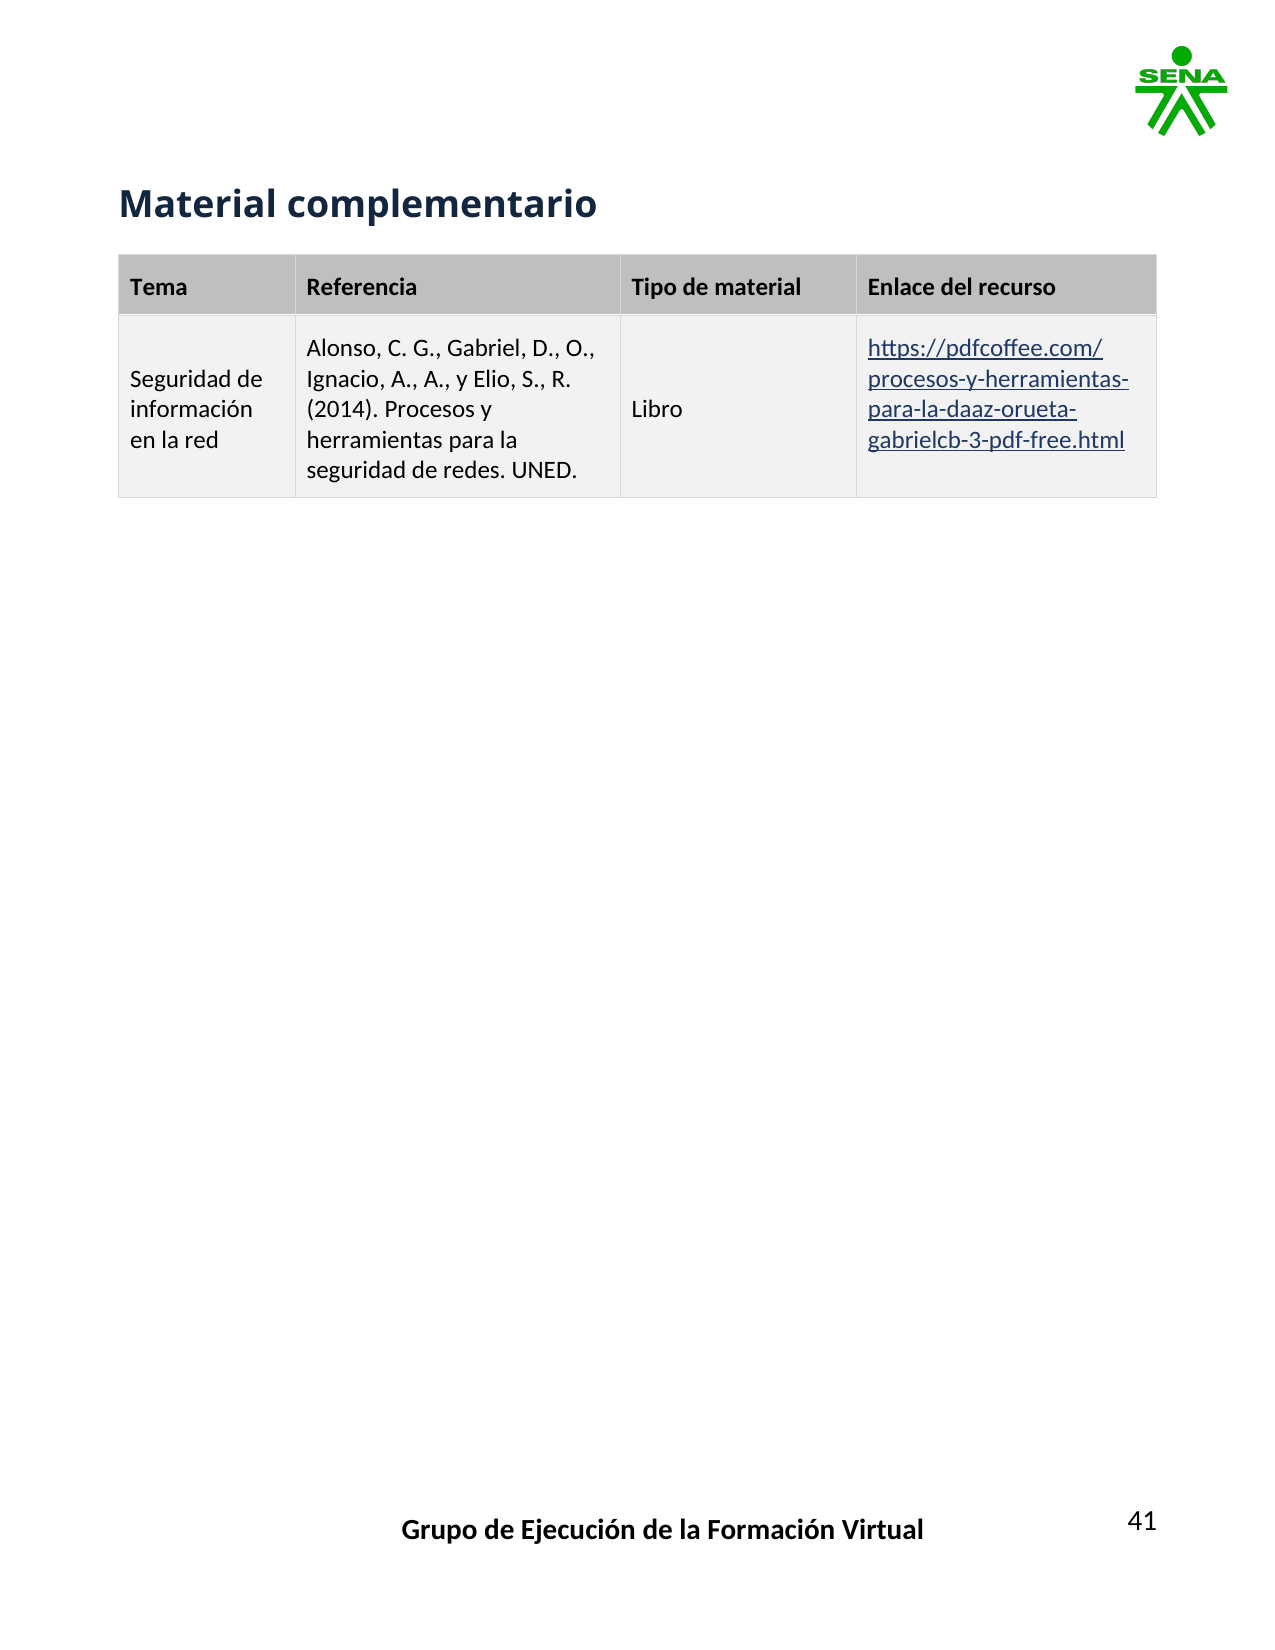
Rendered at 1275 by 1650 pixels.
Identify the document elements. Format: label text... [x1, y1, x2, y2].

table_header Tipo de material [621, 255, 856, 314]
table_cell https://pdfcoffee.com/procesos-y-herramientas-para-la-daaz-orueta-gabrielcb-3-pdf-free.html [857, 316, 1156, 497]
table_cell Libro [621, 316, 856, 497]
table_header Enlace del recurso [857, 255, 1156, 314]
table_cell Alonso, C. G., Gabriel, D., O., Ignacio, A., A., y Elio, S., R. (2014). Procesos y herramientas para la seguridad de redes. UNED. [296, 316, 620, 497]
table_header Tema [119, 255, 295, 314]
table_cell Seguridad de información en la red [119, 316, 295, 497]
table_header Referencia [296, 255, 620, 314]
text Material complementario [118, 177, 1157, 228]
picture [1135, 46, 1228, 136]
